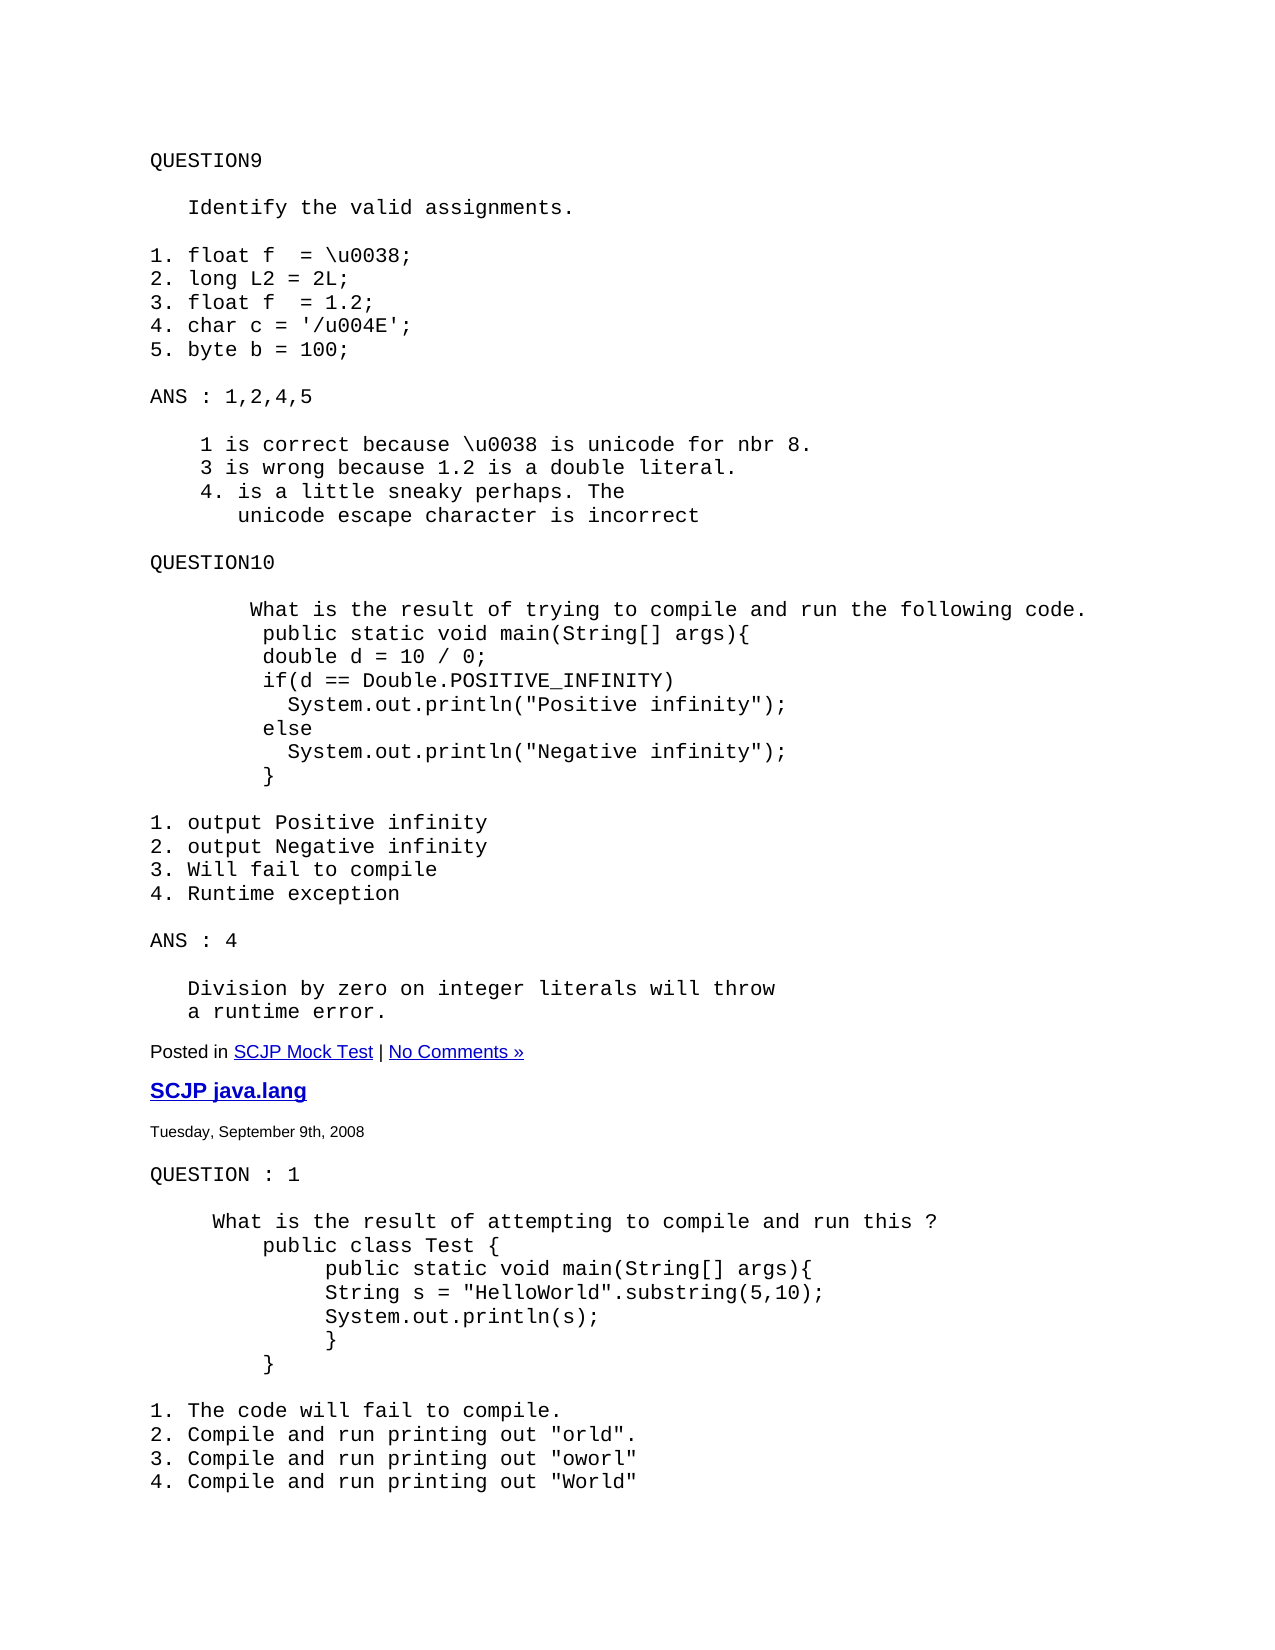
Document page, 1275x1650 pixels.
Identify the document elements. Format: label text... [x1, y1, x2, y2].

text 4. Compile and run printing out "World" [150, 1471, 1125, 1495]
text } [150, 1353, 1125, 1377]
text else [150, 717, 1125, 741]
text Tuesday, September 9th, 2008 [150, 1122, 1125, 1140]
text String s = "HelloWorld".substring(5,10); [150, 1282, 1125, 1306]
text public static void main(String[] args){ [150, 1258, 1125, 1282]
text System.out.println(s); [150, 1306, 1125, 1329]
text What is the result of trying to compile and run the following code. [150, 599, 1125, 623]
text 5. byte b = 100; [150, 339, 1125, 363]
text 1. output Positive infinity [150, 812, 1125, 836]
text 4. Runtime exception [150, 883, 1125, 907]
text Identify the valid assignments. [150, 197, 1125, 221]
text ANS : 4 [150, 930, 1125, 954]
text 2. long L2 = 2L; [150, 268, 1125, 292]
text System.out.println("Positive infinity"); [150, 694, 1125, 717]
text public class Test { [150, 1235, 1125, 1258]
text What is the result of attempting to compile and run this ? [150, 1211, 1125, 1235]
subtitle SCJP java.lang [150, 1078, 1125, 1103]
text double d = 10 / 0; [150, 647, 1125, 670]
text } [150, 1329, 1125, 1353]
text 2. output Negative infinity [150, 836, 1125, 859]
text Posted in SCJP Mock Test | No Comments » [150, 1041, 1125, 1062]
text 4. is a little sneaky perhaps. The [150, 481, 1125, 505]
text 1. float f = \u0038; [150, 244, 1125, 268]
text if(d == Double.POSITIVE_INFINITY) [150, 670, 1125, 694]
text 3 is wrong because 1.2 is a double literal. [150, 457, 1125, 481]
text 1 is correct because \u0038 is unicode for nbr 8. [150, 434, 1125, 457]
text 1. The code will fail to compile. [150, 1400, 1125, 1424]
text Division by zero on integer literals will throw [150, 978, 1125, 1001]
text 3. Compile and run printing out "oworl" [150, 1447, 1125, 1471]
text 3. Will fail to compile [150, 859, 1125, 883]
text public static void main(String[] args){ [150, 623, 1125, 647]
text unicode escape character is incorrect [150, 505, 1125, 528]
text QUESTION10 [150, 552, 1125, 576]
text System.out.println("Negative infinity"); [150, 741, 1125, 765]
text 3. float f = 1.2; [150, 292, 1125, 316]
text a runtime error. [150, 1001, 1125, 1025]
text 4. char c = '/u004E'; [150, 316, 1125, 339]
text 2. Compile and run printing out "orld". [150, 1424, 1125, 1447]
text ANS : 1,2,4,5 [150, 386, 1125, 410]
text } [150, 765, 1125, 788]
text QUESTION9 [150, 150, 1125, 174]
text QUESTION : 1 [150, 1164, 1125, 1187]
